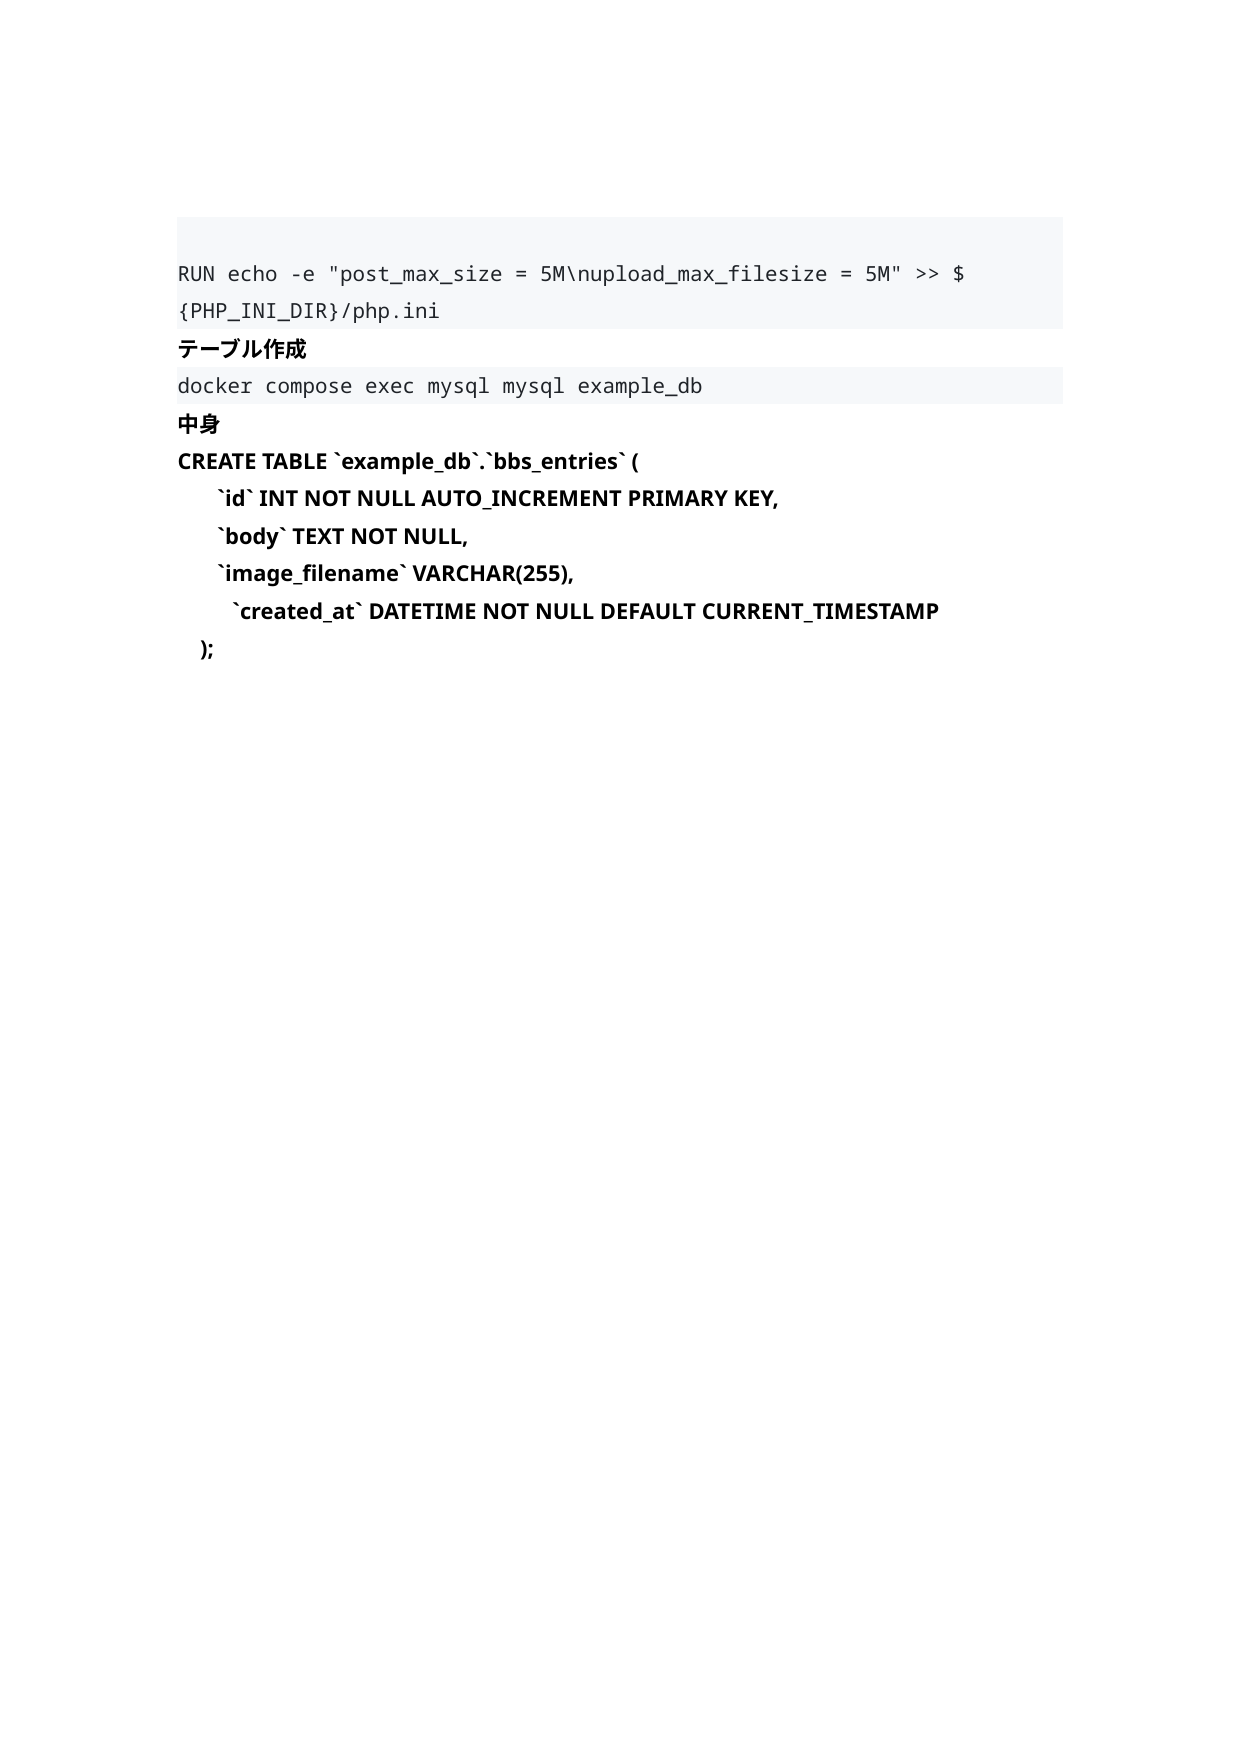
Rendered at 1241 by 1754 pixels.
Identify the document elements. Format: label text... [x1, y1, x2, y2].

text `id` INT NOT NULL AUTO_INCREMENT PRIMARY KEY, [177, 479, 1063, 517]
text CREATE TABLE `example_db`.`bbs_entries` ( [177, 442, 1063, 479]
text `body` TEXT NOT NULL, [177, 517, 1063, 554]
text docker compose exec mysql mysql example_db [177, 367, 1063, 404]
text `created_at` DATETIME NOT NULL DEFAULT CURRENT_TIMESTAMP [177, 592, 1063, 629]
text `image_filename` VARCHAR(255), [177, 554, 1063, 592]
text テーブル作成 [177, 329, 1063, 367]
text RUN echo -e "post_max_size = 5M\nupload_max_filesize = 5M" >> ${PHP_INI_DIR}/php.ini [177, 254, 1063, 329]
text 中身 [177, 404, 1063, 442]
text ); [177, 629, 1063, 667]
